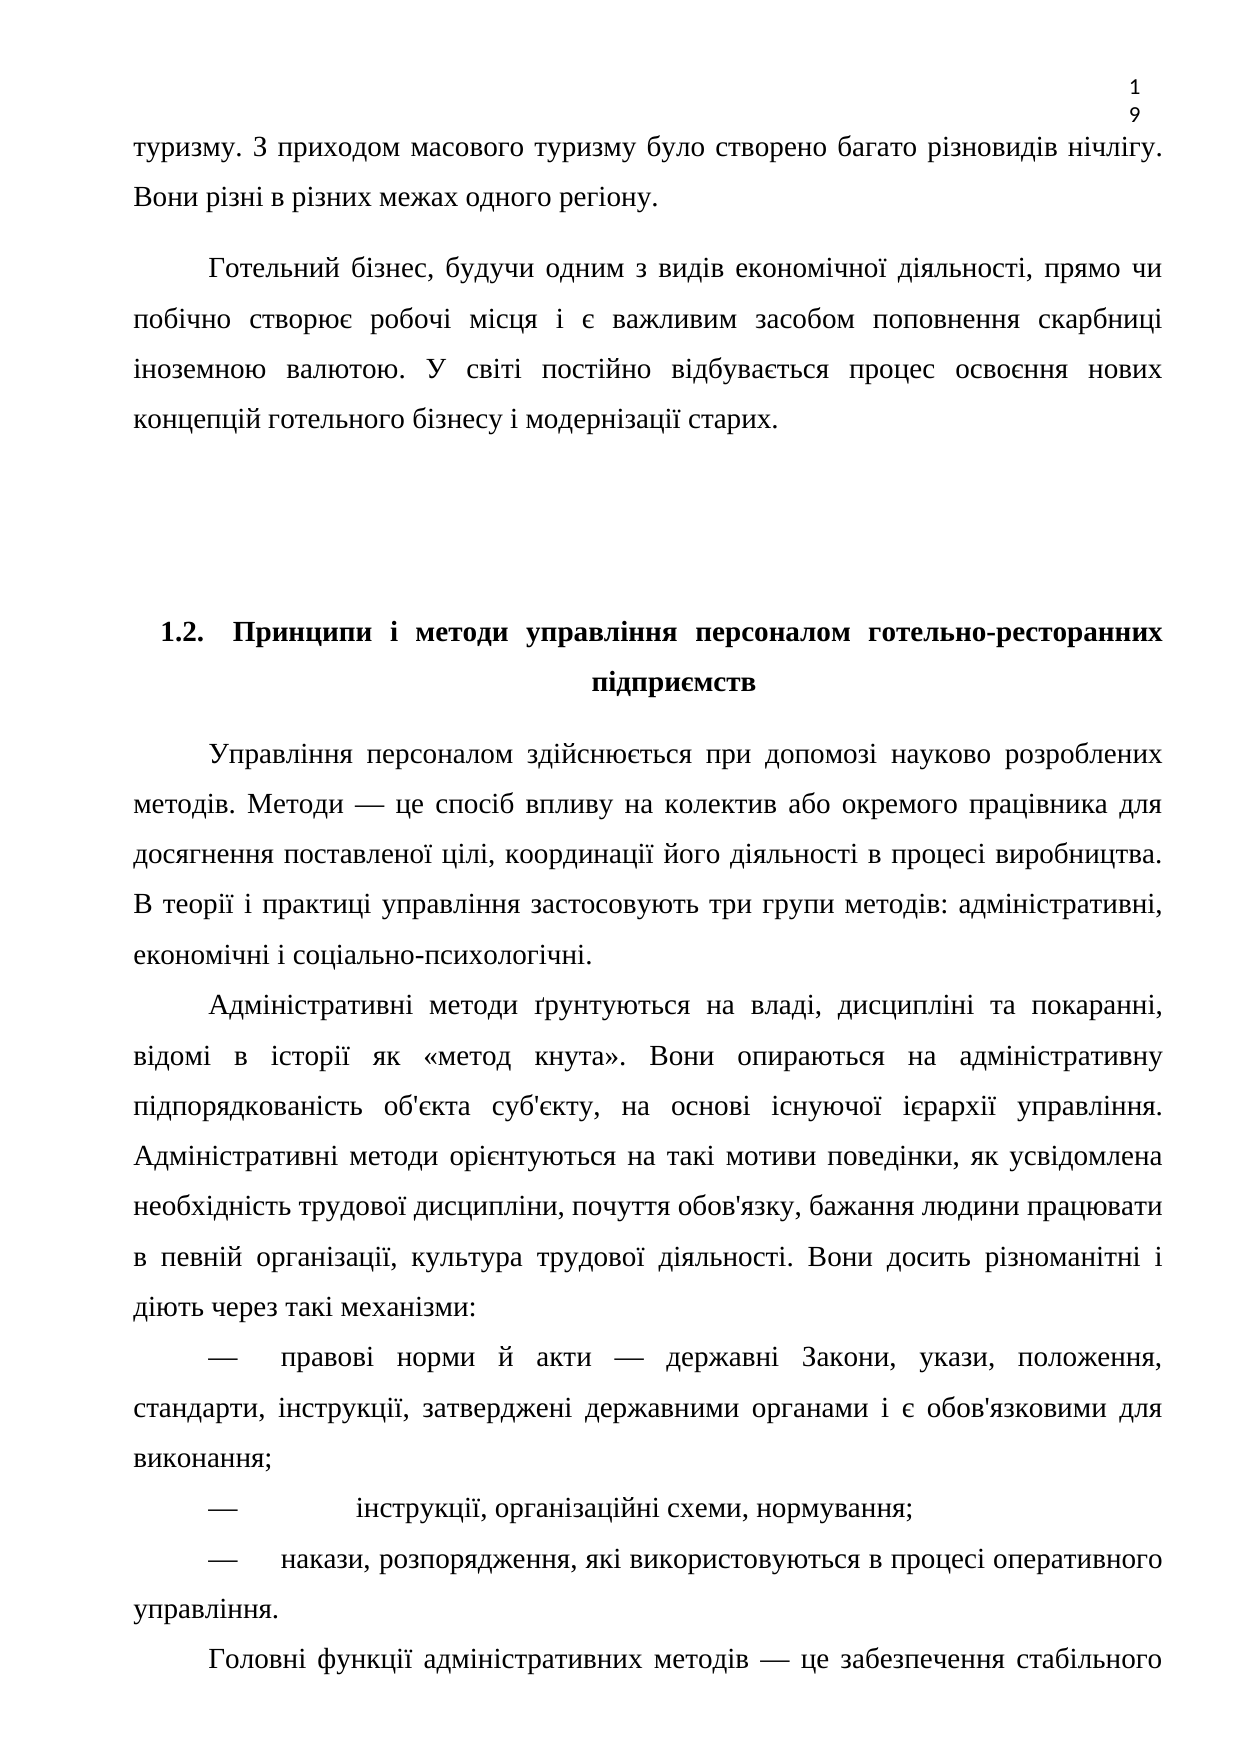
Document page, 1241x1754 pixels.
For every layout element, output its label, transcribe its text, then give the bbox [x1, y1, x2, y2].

list правові норми й акти — державні Закони, укази, положення, стандарти, інструкції, затверджені державними органами і є обов'язковими для виконання; [133, 1339, 1163, 1474]
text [133, 1641, 1163, 1675]
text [133, 129, 1163, 213]
list накази, розпорядження, які використовуються в процесі оперативного управління. [133, 1541, 1163, 1624]
text Готельний бізнес, будучи одним з видів економічної діяльності, прямо чи побічно створює робочі місця і є важливим засобом поповнення скарбниці іноземною валютою. У світі постійно відбувається процес освоєння нових концепцій готельного бізнесу і модернізації старих. [133, 251, 1163, 435]
text Адміністративні методи ґрунтуються на владі, дисципліні та покаранні, відомі в історії як «метод кнута». Вони опираються на адміністративну підпорядкованість об'єкта суб'єкту, на основі існуючої ієрархії управління. Адміністративні методи орієнтуються на такі мотиви поведінки, як усвідомлена необхідність трудової дисципліни, почуття обов'язку, бажання людини працювати в певній організації, культура трудової діяльності. Вони досить різноманітні і діють через такі механізми: [133, 987, 1163, 1323]
list інструкції, організаційні схеми, нормування; [133, 1490, 1163, 1524]
text Управління персоналом здійснюється при допомозі науково розроблених методів. Методи — це спосіб впливу на колектив або окремого працівника для досягнення поставленої цілі, координації його діяльності в процесі виробництва. В теорії і практиці управління застосовують три групи методів: адміністративні, економічні і соціально-психологічні. [133, 736, 1163, 971]
list Принципи і методи управління персоналом готельно-ресторанних підприємств [160, 614, 1163, 698]
